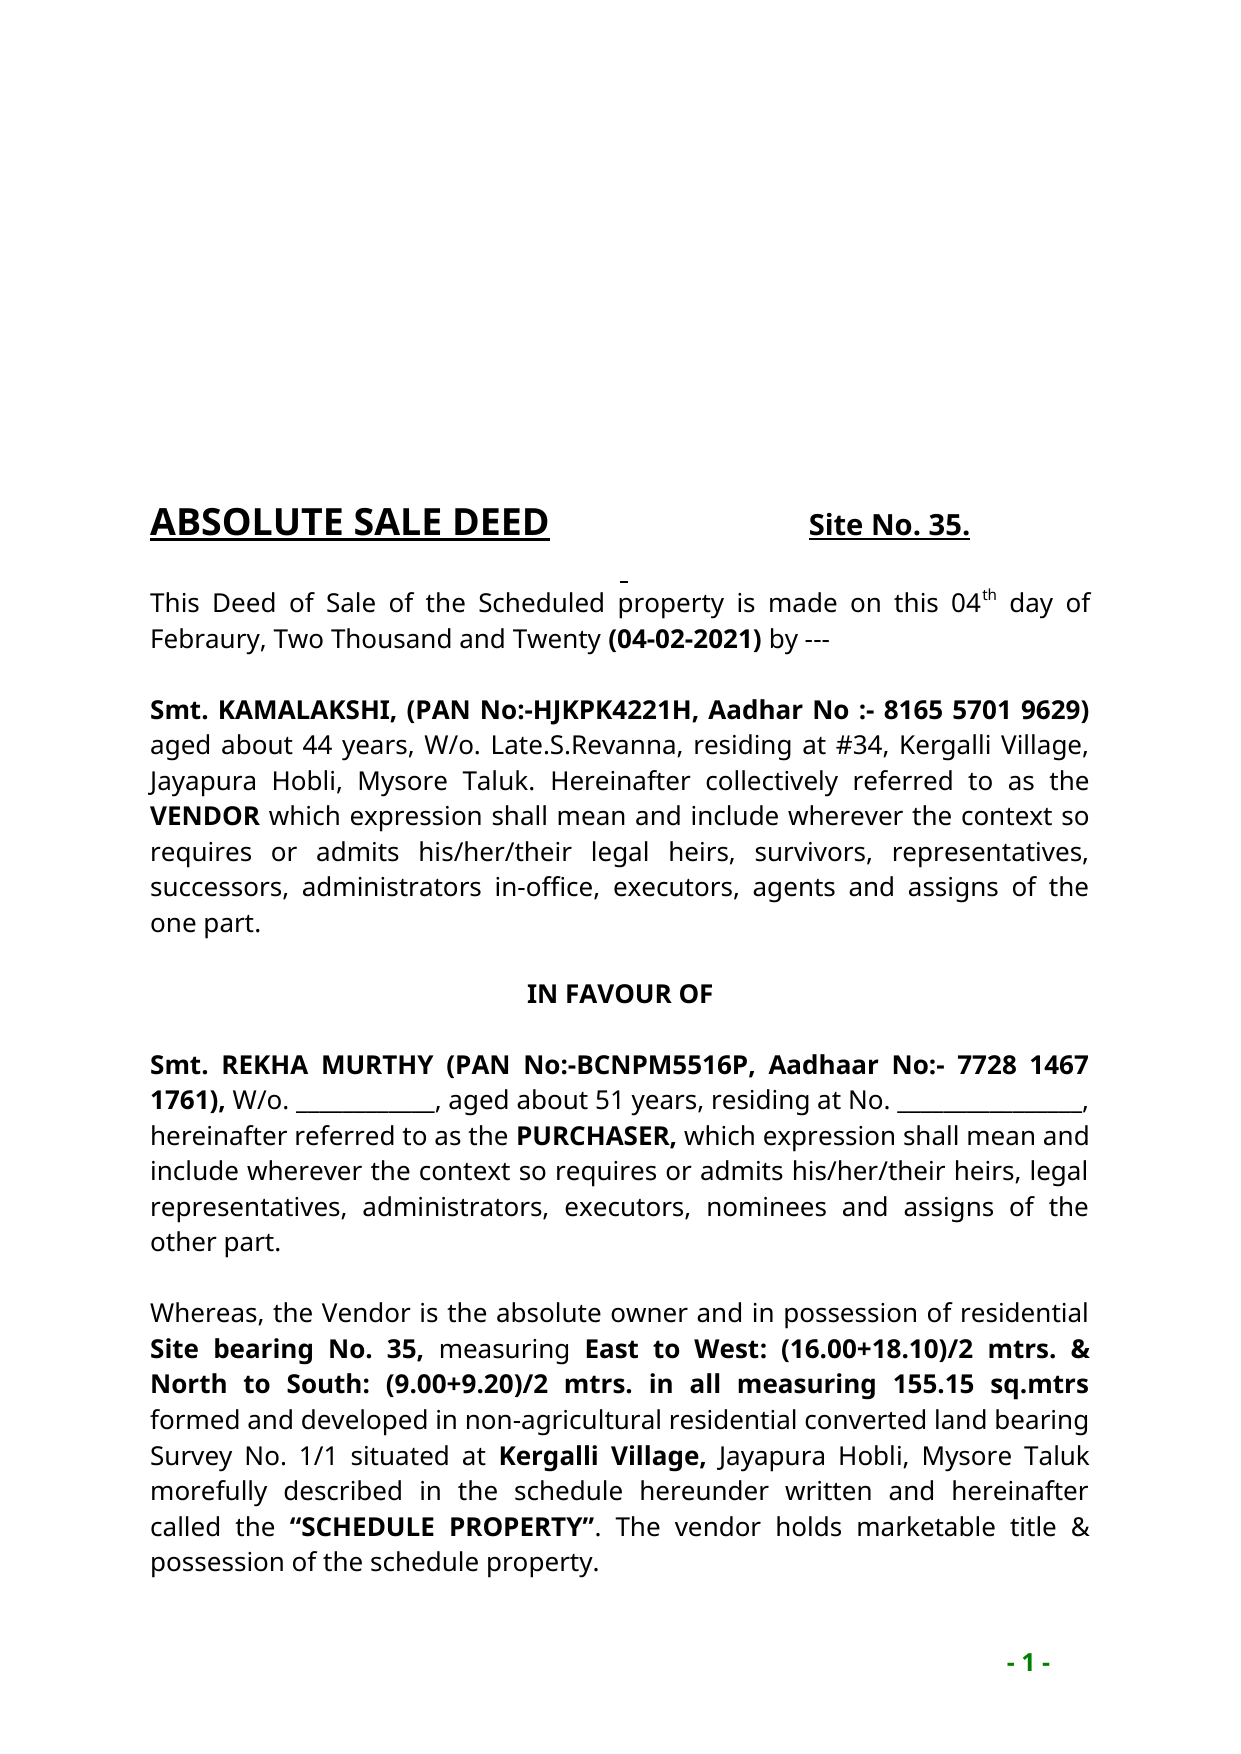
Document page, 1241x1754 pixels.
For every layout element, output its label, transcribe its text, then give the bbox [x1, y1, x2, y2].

text Whereas, the Vendor is the absolute owner and in possession of residential Site bearing No. 35, measuring East to West: (16.00+18.10)/2 mtrs. & North to South: (9.00+9.20)/2 mtrs. in all measuring 155.15 sq.mtrs formed and developed in non-agricultural residential converted land bearing Survey No. 1/1 situated at Kergalli Village, Jayapura Hobli, Mysore Taluk morefully described in the schedule hereunder written and hereinafter called the “schedule property”. The vendor holds marketable title & possession of the schedule property. [150, 1295, 1090, 1579]
text This Deed of Sale of the Scheduled property is made on this 04th day of Febraury, Two Thousand and Twenty (04-02-2021) by --- [150, 585, 1090, 656]
text Smt. KAMALAKSHI, (PAN No:-HJKPK4221H, Aadhar No :- 8165 5701 9629) aged about 44 years, W/o. Late.S.Revanna, residing at #34, Kergalli Village, Jayapura Hobli, Mysore Taluk. Hereinafter collectively referred to as the VENDOR which expression shall mean and include wherever the context so requires or admits his/her/their legal heirs, survivors, representatives, successors, administrators in-office, executors, agents and assigns of the one part. [150, 691, 1090, 940]
text IN FAVOUR OF [150, 975, 1090, 1011]
text Smt. REKHA MURTHY (PAN No:-BCNPM5516P, Aadhaar No:- 7728 1467 1761), W/o. ____________, aged about 51 years, residing at No. ________________, hereinafter referred to as the PURCHASER, which expression shall mean and include wherever the context so requires or admits his/her/their heirs, legal representatives, administrators, executors, nominees and assigns of the other part. [150, 1046, 1090, 1259]
title ABSOLUTE SALE DEED Site No. 35. [150, 495, 1090, 546]
